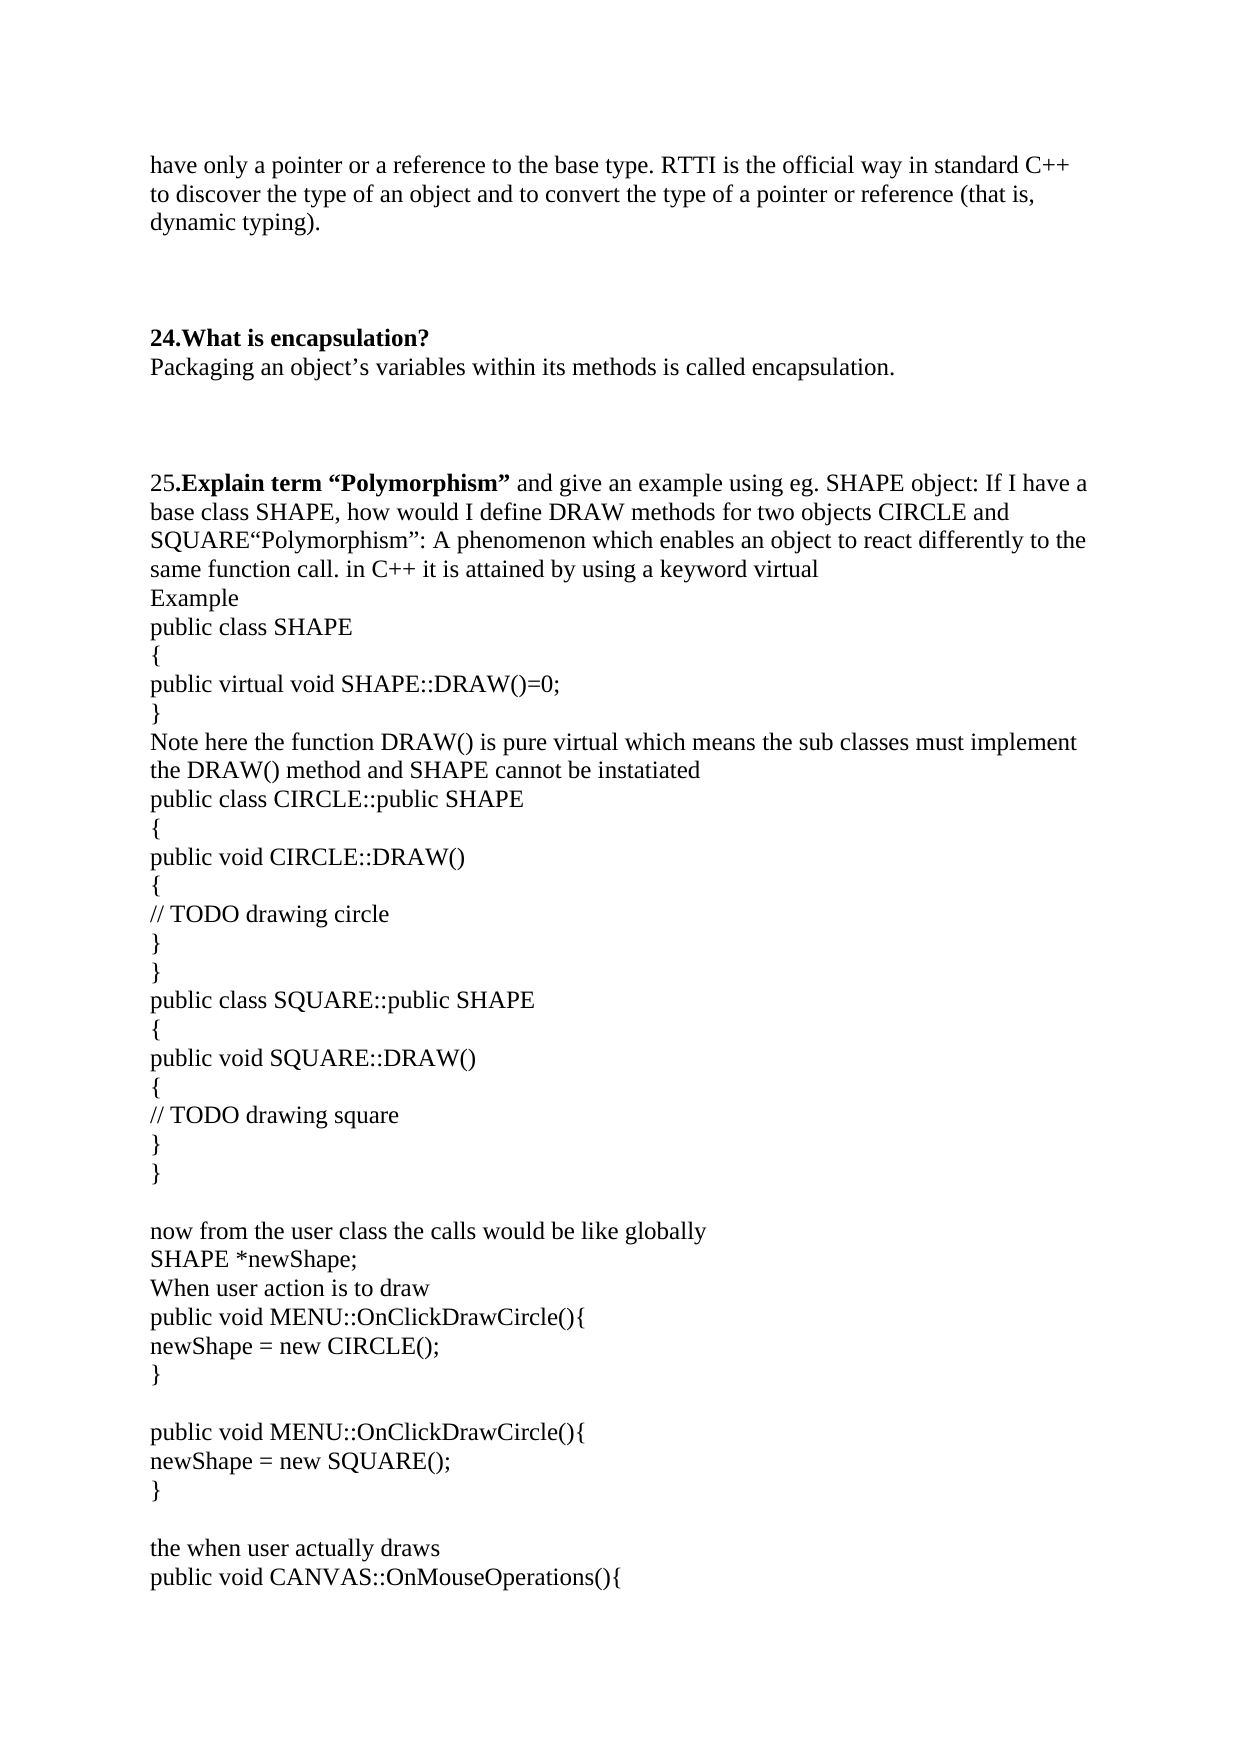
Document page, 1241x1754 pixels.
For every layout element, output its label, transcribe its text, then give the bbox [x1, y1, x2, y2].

text 25.Explain term “Polymorphism” and give an example using eg. SHAPE object: If I have a base class SHAPE, how would I define DRAW methods for two objects CIRCLE and SQUARE“Polymorphism”: A phenomenon which enables an object to react differently to the same function call. in C++ it is attained by using a keyword virtual Example public class SHAPE { public virtual void SHAPE::DRAW()=0; } Note here the function DRAW() is pure virtual which means the sub classes must implement the DRAW() method and SHAPE cannot be instatiated public class CIRCLE::public SHAPE { public void CIRCLE::DRAW() { // TODO drawing circle } } public class SQUARE::public SHAPE { public void SQUARE::DRAW() { // TODO drawing square } } [150, 468, 1090, 1187]
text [150, 150, 1090, 236]
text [150, 1533, 1090, 1590]
text 24.What is encapsulation? Packaging an object’s variables within its methods is called encapsulation. [150, 323, 1090, 381]
text public void MENU::OnClickDrawCircle(){ newShape = new SQUARE(); } [150, 1417, 1090, 1504]
text now from the user class the calls would be like globally SHAPE *newShape; When user action is to draw public void MENU::OnClickDrawCircle(){ newShape = new CIRCLE(); } [150, 1216, 1090, 1388]
